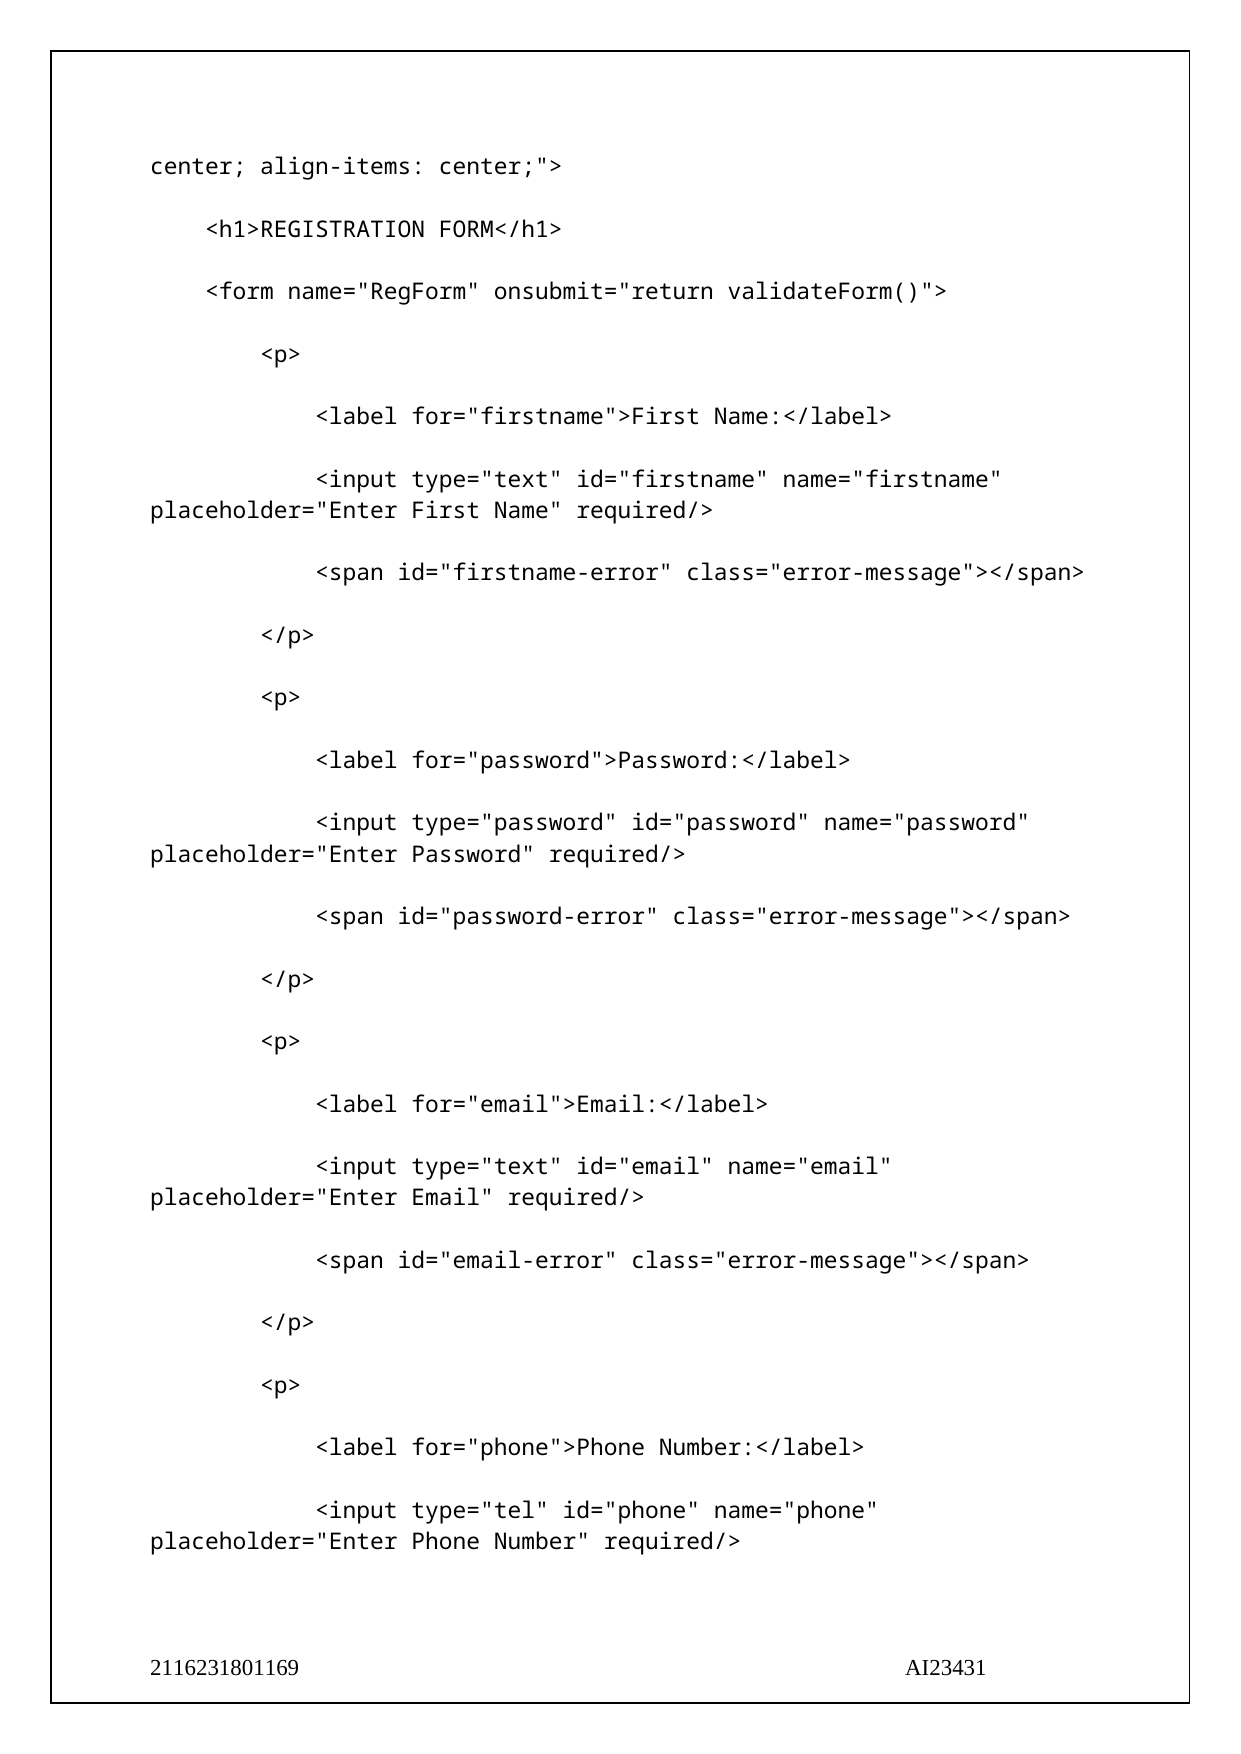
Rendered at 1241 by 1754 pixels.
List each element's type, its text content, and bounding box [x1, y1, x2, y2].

text <input type="tel" id="phone" name="phone" placeholder="Enter Phone Number" required/> [150, 1494, 1090, 1556]
text <p> [150, 681, 1090, 712]
text <label for="phone">Phone Number:</label> [150, 1431, 1090, 1462]
text </p> [150, 619, 1090, 650]
text <span id="firstname-error" class="error-message"></span> [150, 556, 1090, 587]
text <h1>REGISTRATION FORM</h1> [150, 212, 1090, 244]
text </p> [150, 962, 1090, 994]
text <input type="text" id="firstname" name="firstname" placeholder="Enter First Name" required/> [150, 462, 1090, 525]
text <input type="password" id="password" name="password" placeholder="Enter Password" required/> [150, 806, 1090, 869]
text </p> [150, 1306, 1090, 1337]
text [150, 150, 1090, 181]
text <p> [150, 1369, 1090, 1400]
text <p> [150, 1025, 1090, 1056]
text <input type="text" id="email" name="email" placeholder="Enter Email" required/> [150, 1150, 1090, 1212]
text <label for="firstname">First Name:</label> [150, 400, 1090, 431]
text <label for="password">Password:</label> [150, 744, 1090, 775]
text <p> [150, 337, 1090, 369]
text <label for="email">Email:</label> [150, 1087, 1090, 1119]
text <span id="email-error" class="error-message"></span> [150, 1244, 1090, 1275]
text <span id="password-error" class="error-message"></span> [150, 900, 1090, 931]
text <form name="RegForm" onsubmit="return validateForm()"> [150, 275, 1090, 306]
